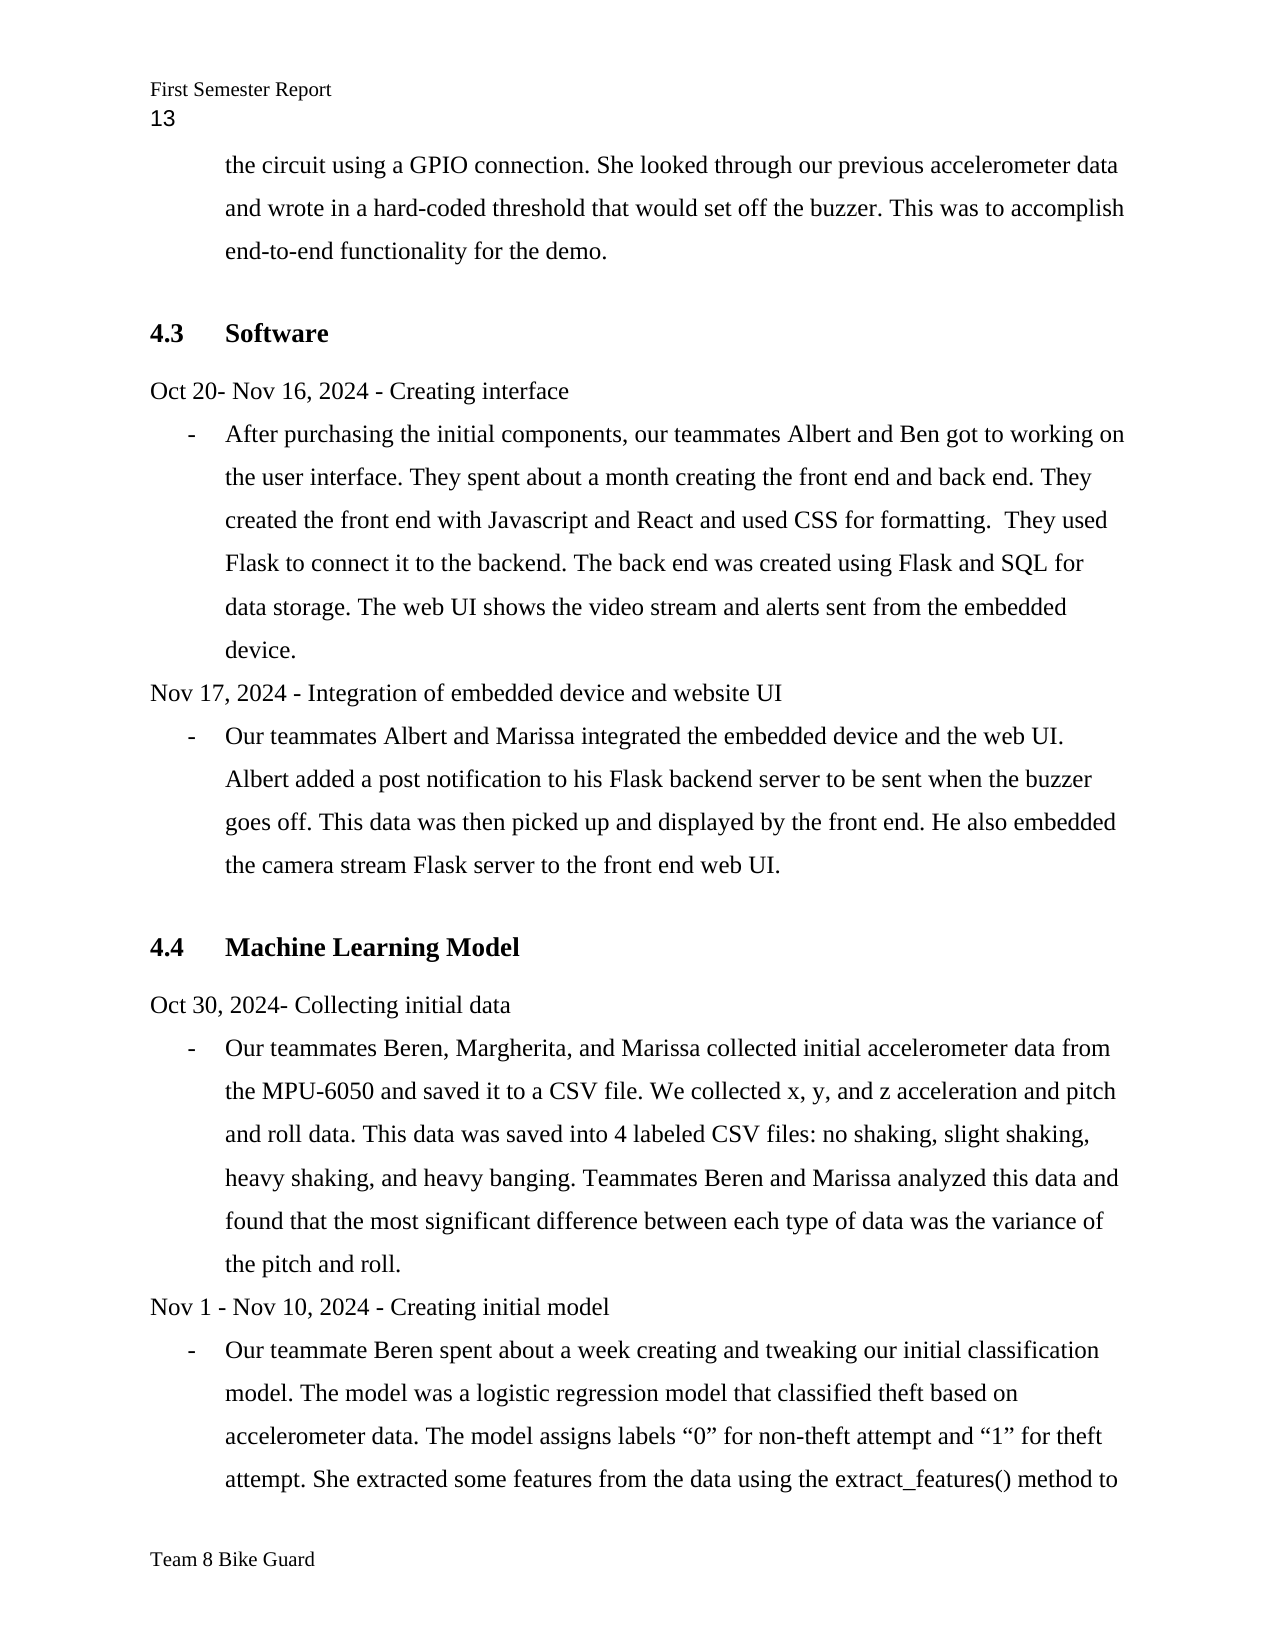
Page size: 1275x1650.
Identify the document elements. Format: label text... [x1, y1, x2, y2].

text Nov 1 - Nov 10, 2024 - Creating initial model [150, 1292, 1125, 1321]
list Our teammates Beren, Margherita, and Marissa collected initial accelerometer data from the MPU-6050 and saved it to a CSV file. We collected x, y, and z acceleration and pitch and roll data. This data was saved into 4 labeled CSV files: no shaking, slight shaking, heavy shaking, and heavy banging. Teammates Beren and Marissa analyzed this data and found that the most significant difference between each type of data was the variance of the pitch and roll. [187, 1033, 1125, 1278]
text Oct 20- Nov 16, 2024 - Creating interface [150, 376, 1125, 405]
list After purchasing the initial components, our teammates Albert and Ben got to working on the user interface. They spent about a month creating the front end and back end. They created the front end with Javascript and React and used CSS for formatting. They used Flask to connect it to the backend. The back end was created using Flask and SQL for data storage. The web UI shows the video stream and alerts sent from the embedded device. [187, 419, 1125, 663]
text Oct 30, 2024- Collecting initial data [150, 990, 1125, 1019]
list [187, 150, 1125, 265]
subtitle 4.3 Software [150, 317, 1125, 348]
subtitle 4.4 Machine Learning Model [150, 931, 1125, 962]
list Our teammates Albert and Marissa integrated the embedded device and the web UI. Albert added a post notification to his Flask backend server to be sent when the buzzer goes off. This data was then picked up and displayed by the front end. He also embedded the camera stream Flask server to the front end web UI. [187, 721, 1125, 879]
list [187, 1335, 1125, 1493]
text Nov 17, 2024 - Integration of embedded device and website UI [150, 678, 1125, 707]
